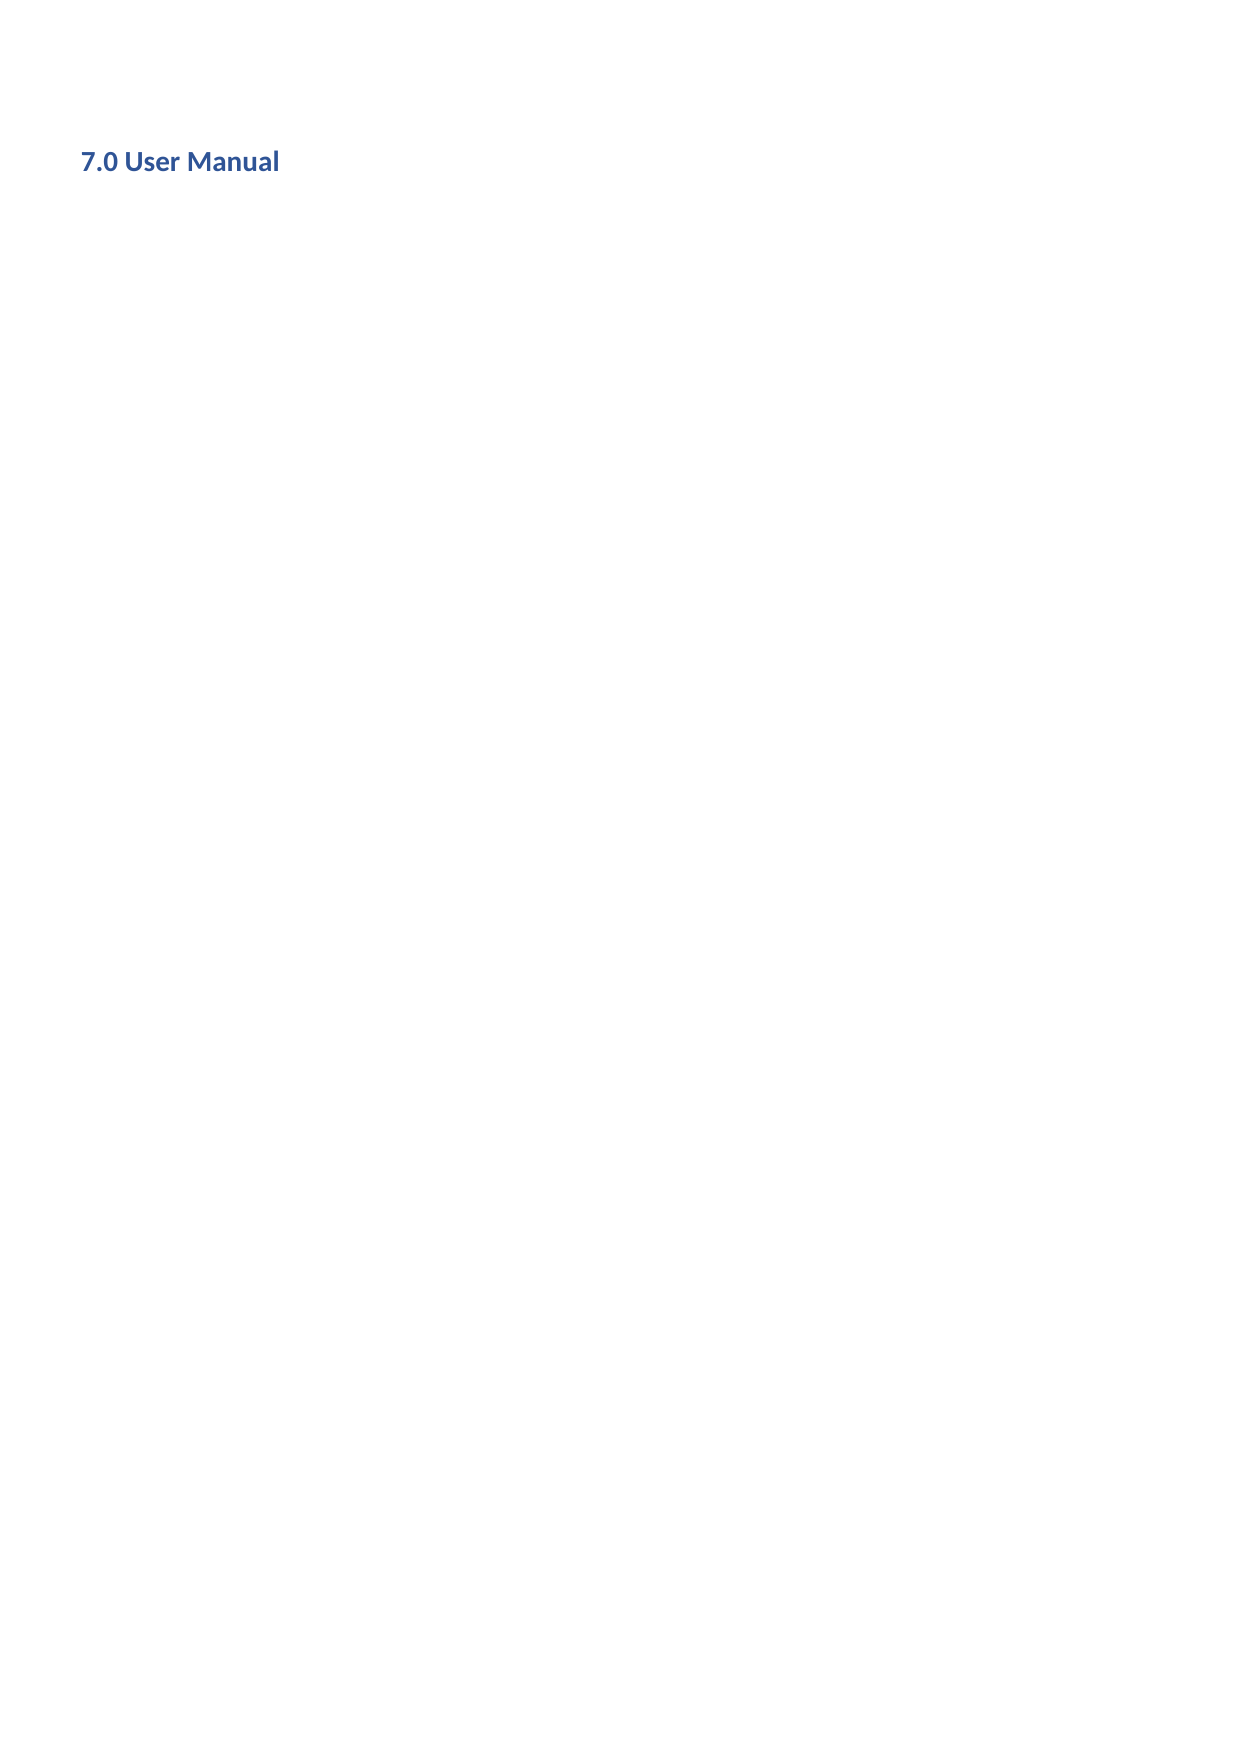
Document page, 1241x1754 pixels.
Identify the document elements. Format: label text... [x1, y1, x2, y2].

subtitle 7.0 User Manual [81, 143, 1122, 179]
